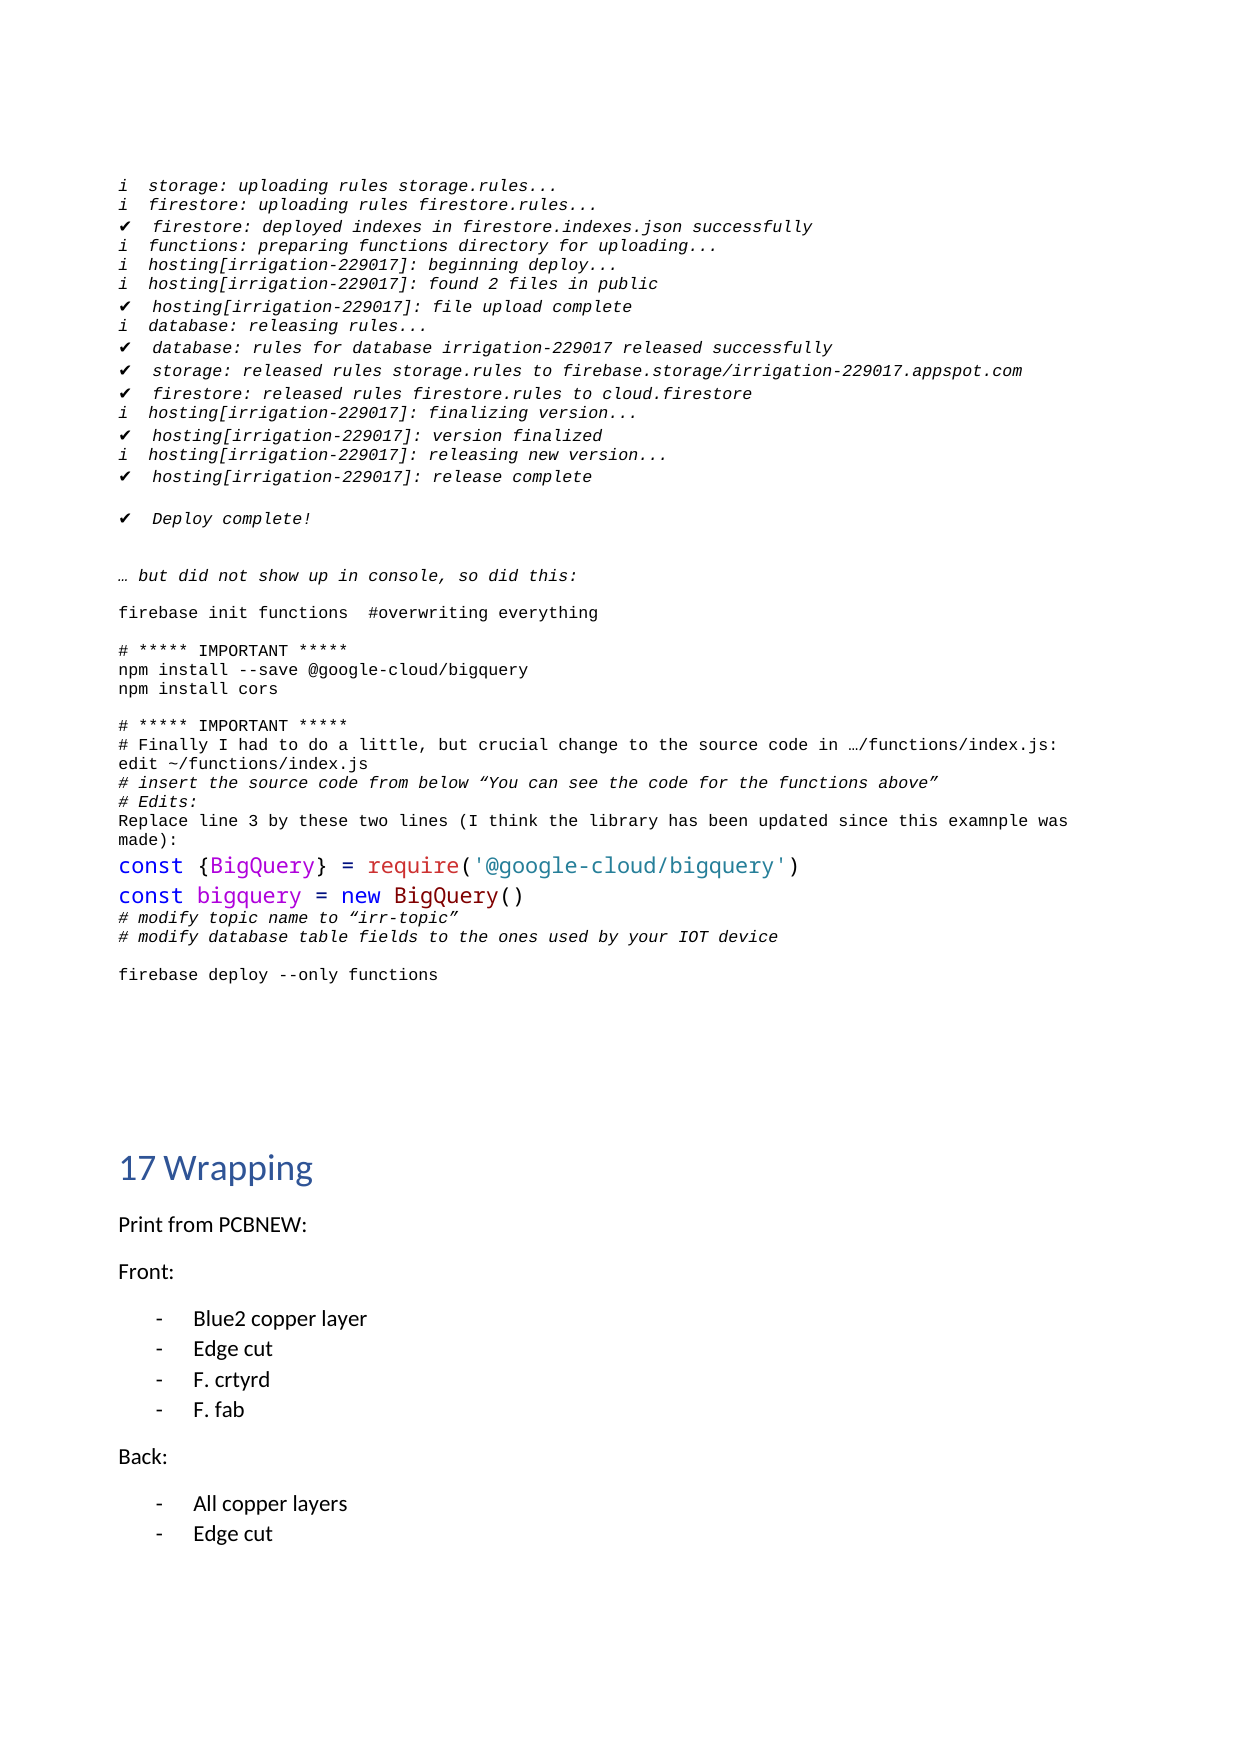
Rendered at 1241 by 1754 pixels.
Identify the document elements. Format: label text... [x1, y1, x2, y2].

text i hosting[irrigation-229017]: beginning deploy... [118, 257, 1122, 275]
text # modify topic name to “irr-topic” [118, 909, 1122, 928]
text ✔ firestore: deployed indexes in firestore.indexes.json successfully [118, 215, 1122, 238]
text … but did not show up in console, so did this: [118, 567, 1122, 586]
text firebase deploy --only functions [118, 966, 1122, 985]
text const bigquery = new BigQuery() [118, 880, 1122, 909]
text # modify database table fields to the ones used by your IOT device [118, 928, 1122, 947]
text i hosting[irrigation-229017]: finalizing version... [118, 404, 1122, 423]
text npm install --save @google-cloud/bigquery [118, 661, 1122, 680]
text # insert the source code from below “You can see the code for the functions above” [118, 774, 1122, 793]
text Print from PCBNEW: [118, 1211, 1122, 1238]
text Replace line 3 by these two lines (I think the library has been updated since this examnple was made): [118, 812, 1122, 850]
text ✔ Deploy complete! [118, 507, 1122, 529]
text # ***** IMPORTANT ***** [118, 642, 1122, 661]
text i hosting[irrigation-229017]: found 2 files in public [118, 275, 1122, 294]
text Front: [118, 1257, 1122, 1285]
text ✔ hosting[irrigation-229017]: release complete [118, 465, 1122, 488]
text # Edits: [118, 793, 1122, 812]
text i database: releasing rules... [118, 317, 1122, 336]
text # Finally I had to do a little, but crucial change to the source code in …/functions/index.js: [118, 737, 1122, 756]
text i hosting[irrigation-229017]: releasing new version... [118, 446, 1122, 465]
text ✔ firestore: released rules firestore.rules to cloud.firestore [118, 382, 1122, 404]
list Edge cut [156, 1334, 1122, 1362]
text # ***** IMPORTANT ***** [118, 718, 1122, 737]
text firebase init functions #overwriting everything [118, 605, 1122, 624]
text i storage: uploading rules storage.rules... [118, 177, 1122, 196]
list F. crtyrd [156, 1365, 1122, 1393]
subtitle Wrapping [118, 1144, 1122, 1190]
text ✔ hosting[irrigation-229017]: version finalized [118, 423, 1122, 446]
list F. fab [156, 1395, 1122, 1423]
text edit ~/functions/index.js [118, 756, 1122, 774]
text ✔ database: rules for database irrigation-229017 released successfully [118, 336, 1122, 359]
list Edge cut [156, 1519, 1122, 1547]
text ✔ hosting[irrigation-229017]: file upload complete [118, 294, 1122, 317]
list All copper layers [156, 1489, 1122, 1517]
list Blue2 copper layer [156, 1304, 1122, 1332]
text i firestore: uploading rules firestore.rules... [118, 196, 1122, 215]
text ✔ storage: released rules storage.rules to firebase.storage/irrigation-229017.appspot.com [118, 359, 1122, 382]
text Back: [118, 1442, 1122, 1470]
text const {BigQuery} = require('@google-cloud/bigquery') [118, 850, 1122, 880]
text npm install cors [118, 680, 1122, 699]
text i functions: preparing functions directory for uploading... [118, 238, 1122, 257]
